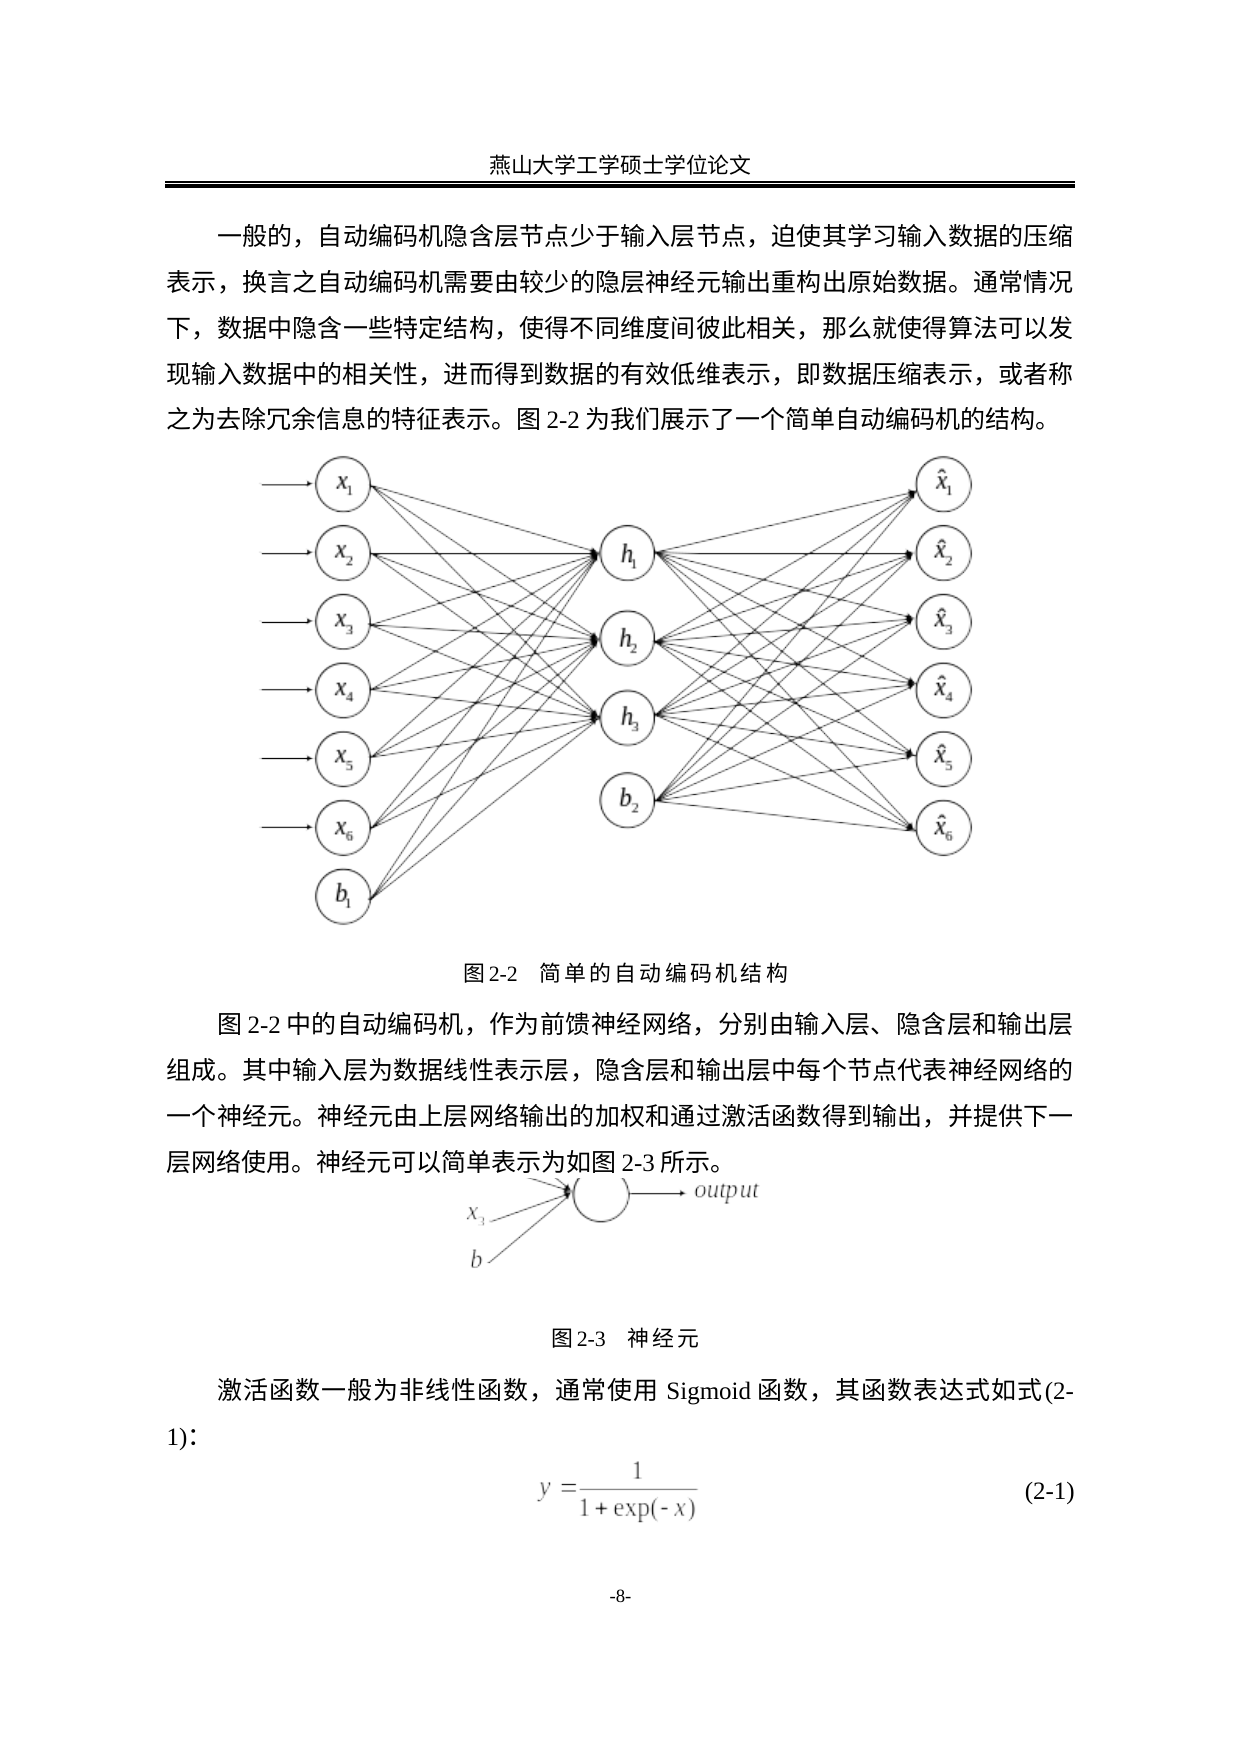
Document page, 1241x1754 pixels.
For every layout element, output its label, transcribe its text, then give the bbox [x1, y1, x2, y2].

table_header [166, 436, 1074, 948]
table_cell 神经元 [166, 1314, 1074, 1361]
text 图2-2中的自动编码机，作为前馈神经网络，分别由输入层、隐含层和输出层组成。其中输入层为数据线性表示层，隐含层和输出层中每个节点代表神经网络的一个神经元。神经元由上层网络输出的加权和通过激活函数得到输出，并提供下一层网络使用。神经元可以简单表示为如图2-3所示。 [166, 995, 1074, 1178]
table_header [933, 1452, 1086, 1529]
text 一般的，自动编码机隐含层节点少于输入层节点，迫使其学习输入数据的压缩表示，换言之自动编码机需要由较少的隐层神经元输出重构出原始数据。通常情况下，数据中隐含一些特定结构，使得不同维度间彼此相关，那么就使得算法可以发现输入数据中的相关性，进而得到数据的有效低维表示，即数据压缩表示，或者称之为去除冗余信息的特征表示。图2-2为我们展示了一个简单自动编码机的结构。 [166, 207, 1074, 436]
text 激活函数一般为非线性函数，通常使用Sigmoid函数，其函数表达式如式(2-1)： [166, 1361, 1074, 1452]
table_cell 简单的自动编码机结构 [166, 949, 1074, 995]
table_header [166, 1178, 1074, 1314]
table_header [154, 1452, 933, 1529]
